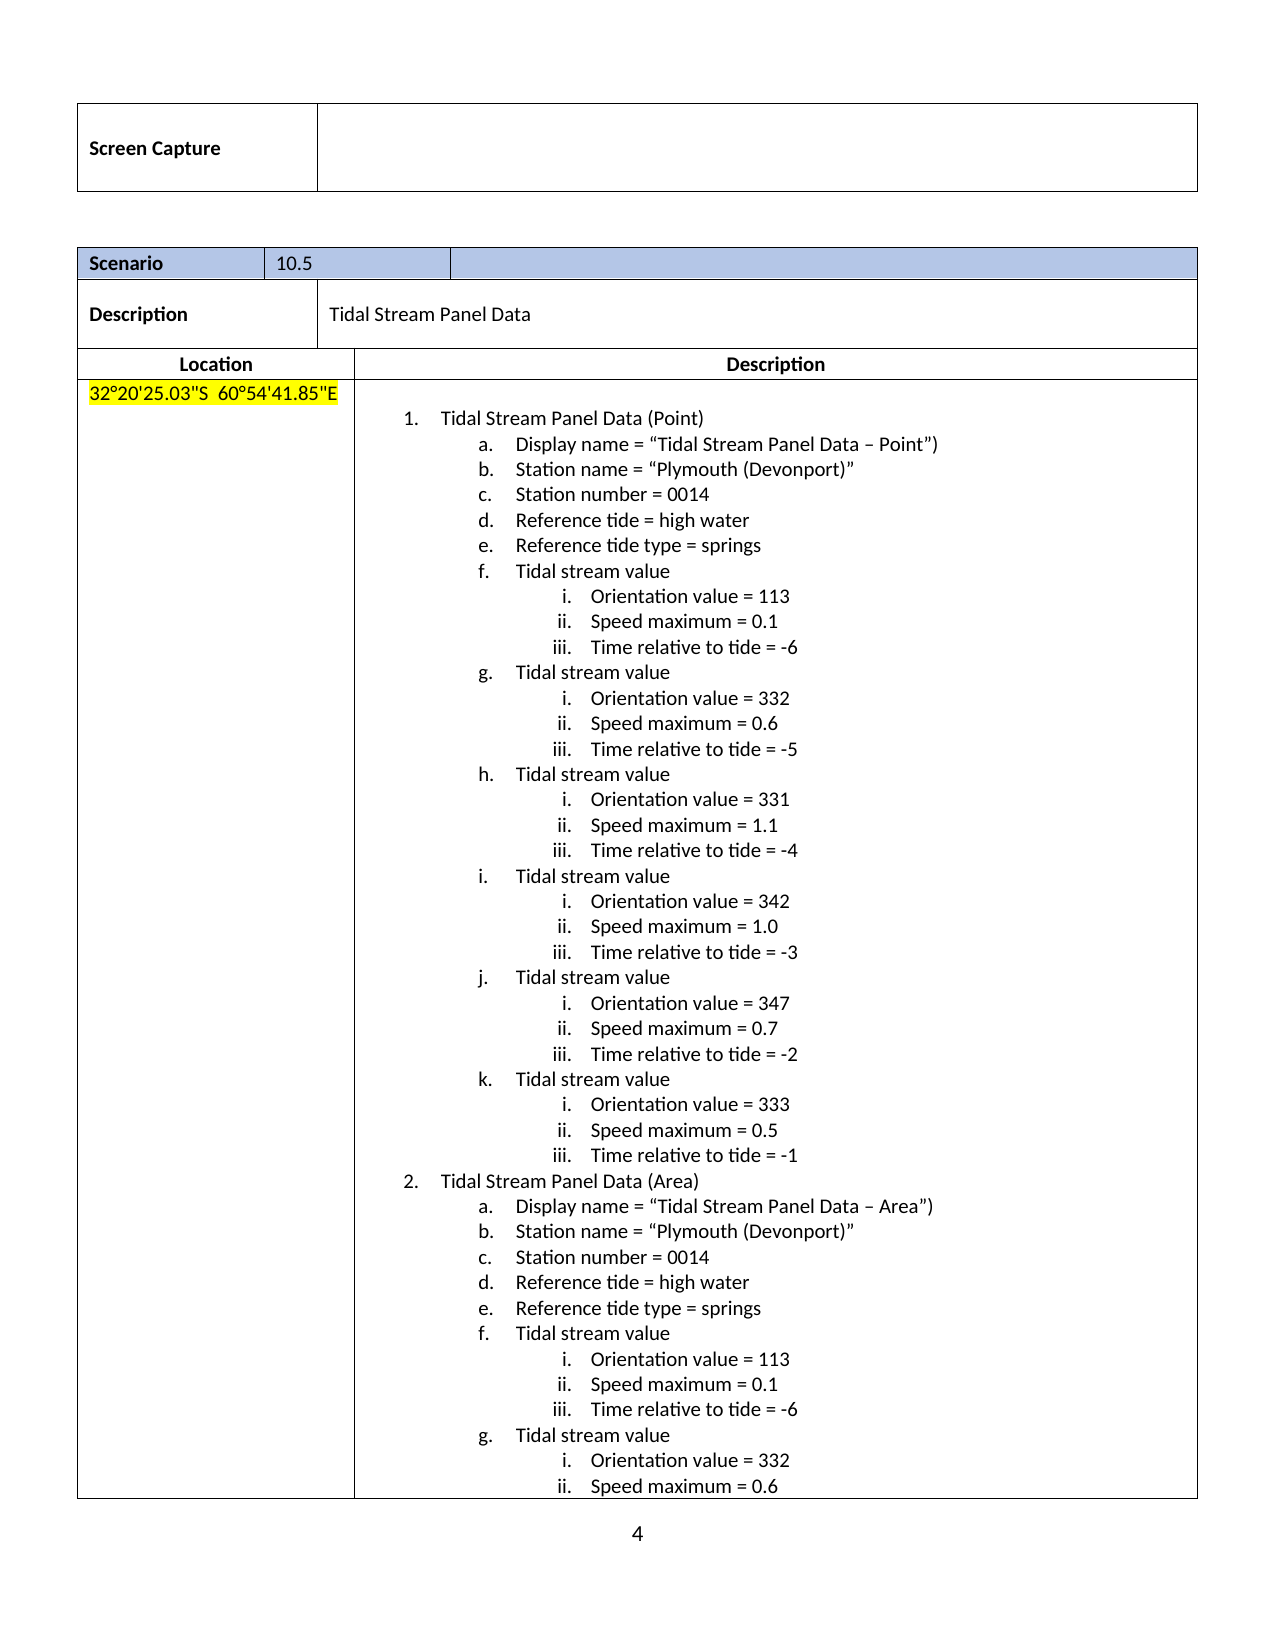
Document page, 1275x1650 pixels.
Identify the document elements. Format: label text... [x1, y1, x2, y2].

table_header [451, 248, 1197, 278]
table_header Scenario [78, 248, 264, 278]
table_cell Screen Capture [78, 104, 317, 191]
table_cell Tidal Stream Panel Data [318, 280, 1197, 348]
table_cell Description [355, 349, 1197, 379]
table_cell Location [78, 349, 354, 379]
table_header 10.5 [265, 248, 450, 278]
table_cell [318, 104, 1197, 191]
table_cell Description [78, 280, 317, 348]
table_cell 32°20'25.03"S 60°54'41.85"E [78, 380, 354, 1498]
